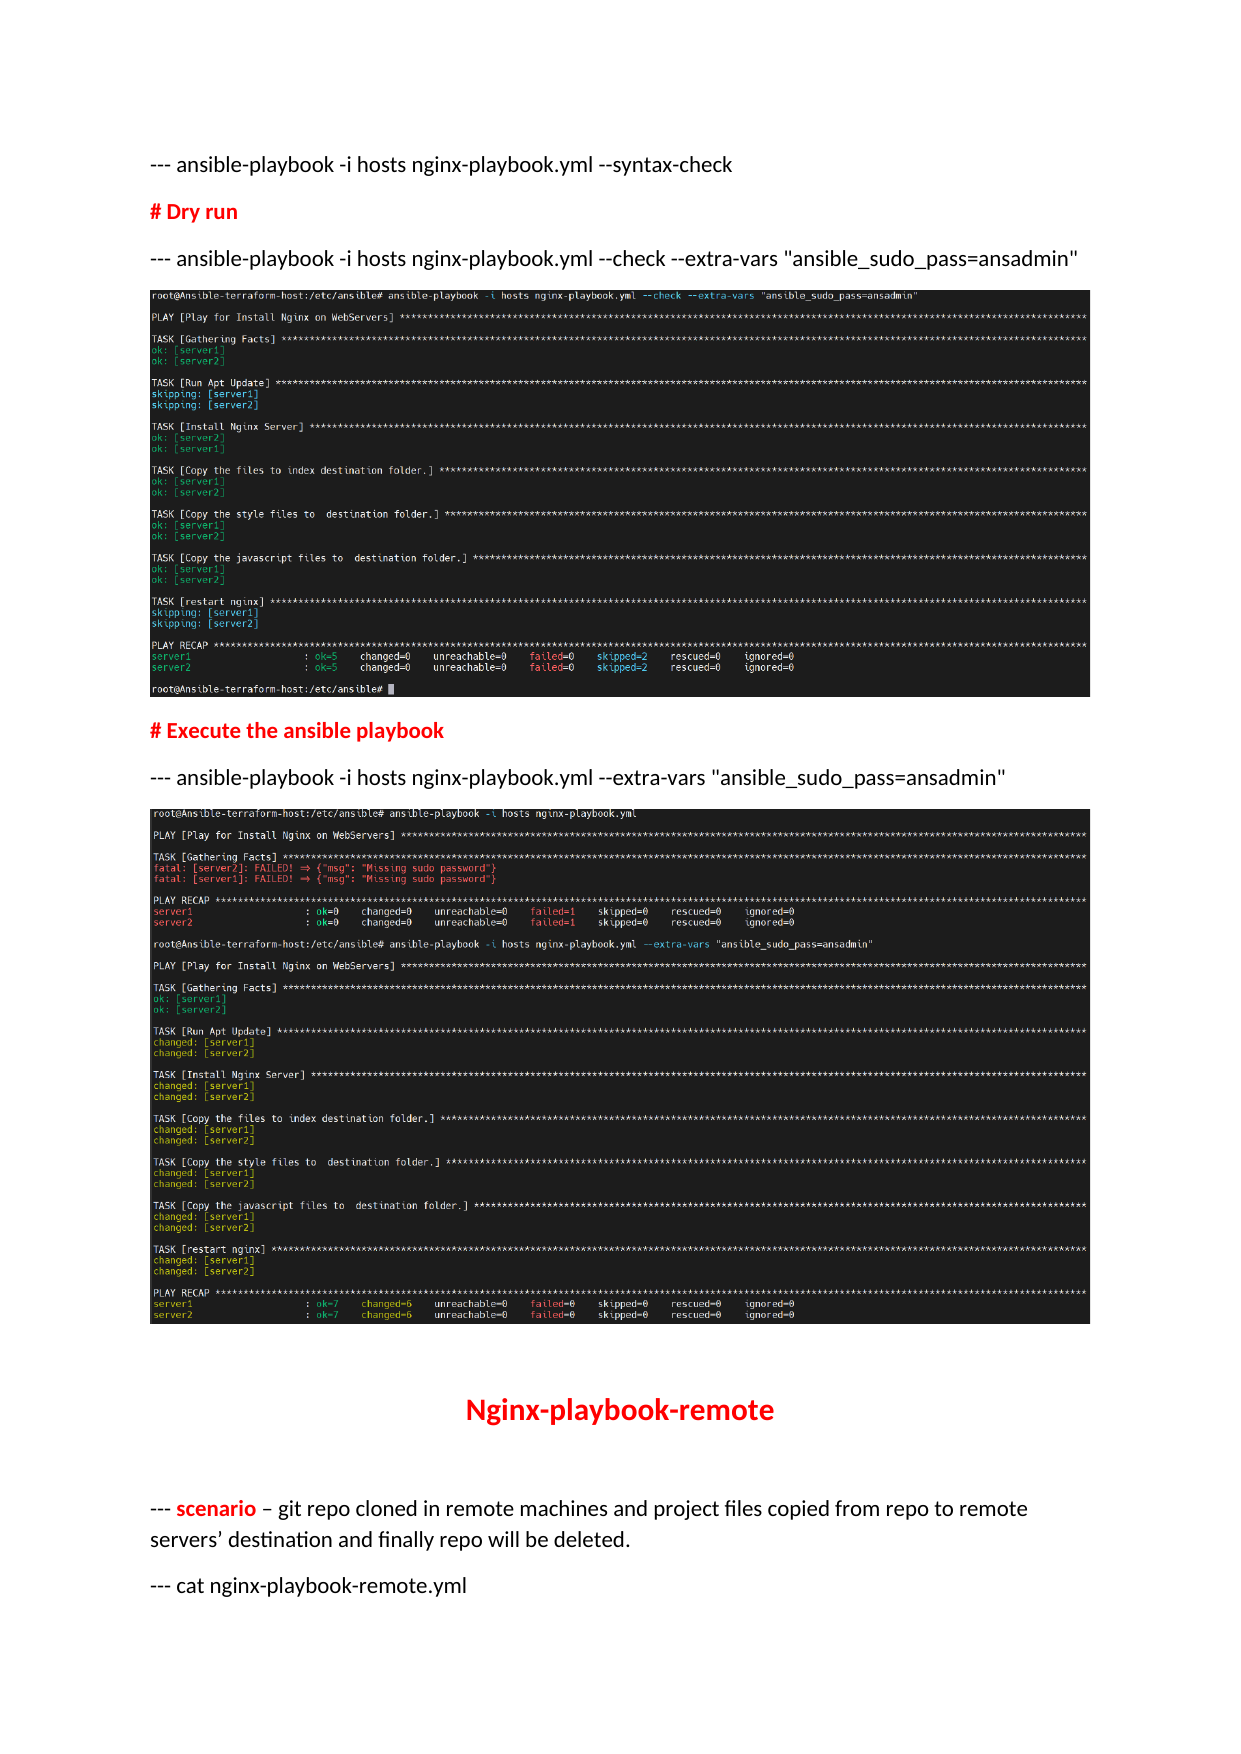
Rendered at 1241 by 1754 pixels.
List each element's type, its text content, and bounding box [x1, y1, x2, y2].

text # Dry run [150, 197, 1090, 225]
text # Execute the ansible playbook [150, 716, 1090, 744]
text --- ansible-playbook -i hosts nginx-playbook.yml --syntax-check [150, 150, 1090, 178]
text --- cat nginx-playbook-remote.yml [150, 1572, 1090, 1599]
picture [150, 290, 1091, 697]
text Nginx-playbook-remote [150, 1390, 1090, 1428]
text --- scenario – git repo cloned in remote machines and project files copied from repo to remote servers’ destination and finally repo will be deleted. [150, 1494, 1090, 1553]
text --- ansible-playbook -i hosts nginx-playbook.yml --extra-vars "ansible_sudo_pass=ansadmin" [150, 763, 1090, 791]
picture [150, 809, 1091, 1324]
text --- ansible-playbook -i hosts nginx-playbook.yml --check --extra-vars "ansible_sudo_pass=ansadmin" [150, 244, 1090, 272]
